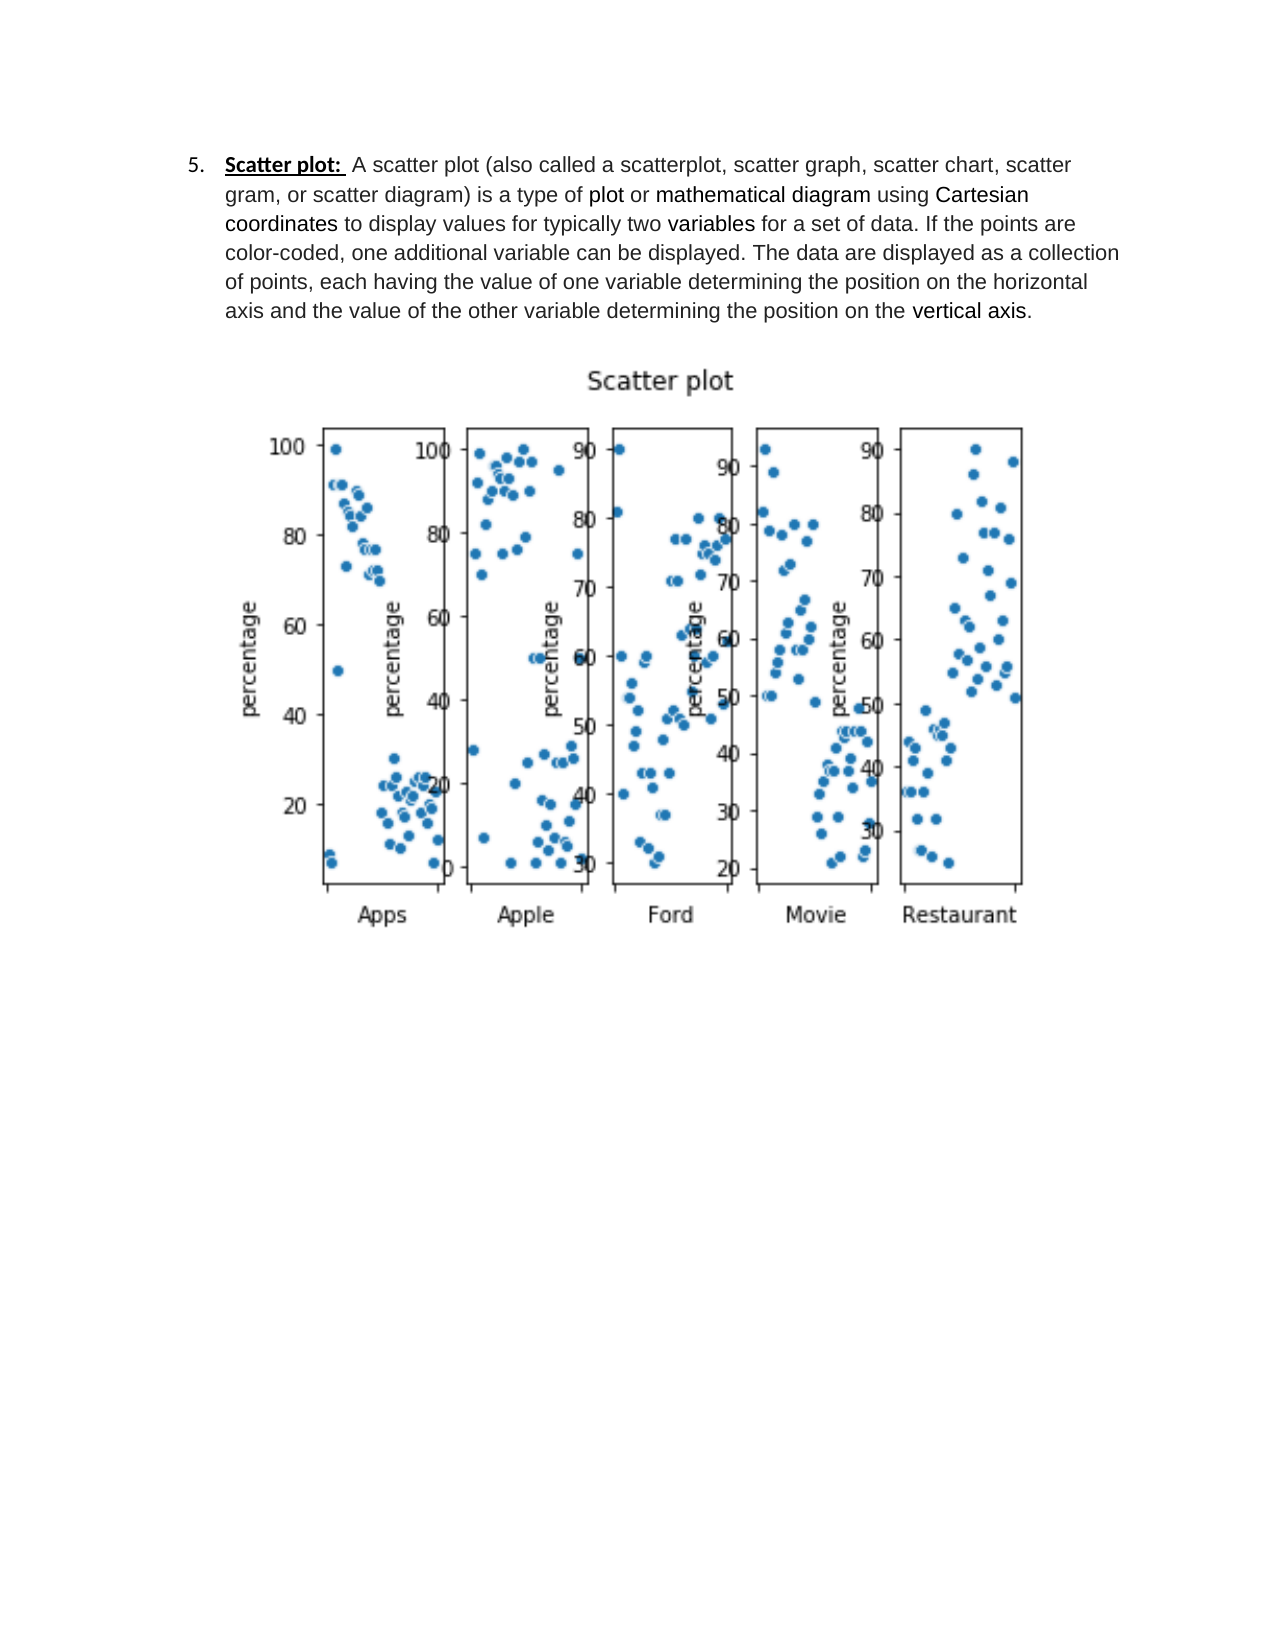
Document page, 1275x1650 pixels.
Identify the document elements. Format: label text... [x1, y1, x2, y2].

list Scatter plot: A scatter plot (also called a scatterplot, scatter graph, scatter chart, scatter gram, or scatter diagram) is a type of plot or mathematical diagram using Cartesian coordinates to display values for typically two variables for a set of data. If the points are color-coded, one additional variable can be displayed. The data are displayed as a collection of points, each having the value of one variable determining the position on the horizontal axis and the value of the other variable determining the position on the vertical axis. [187, 150, 1125, 323]
picture [225, 355, 1042, 942]
